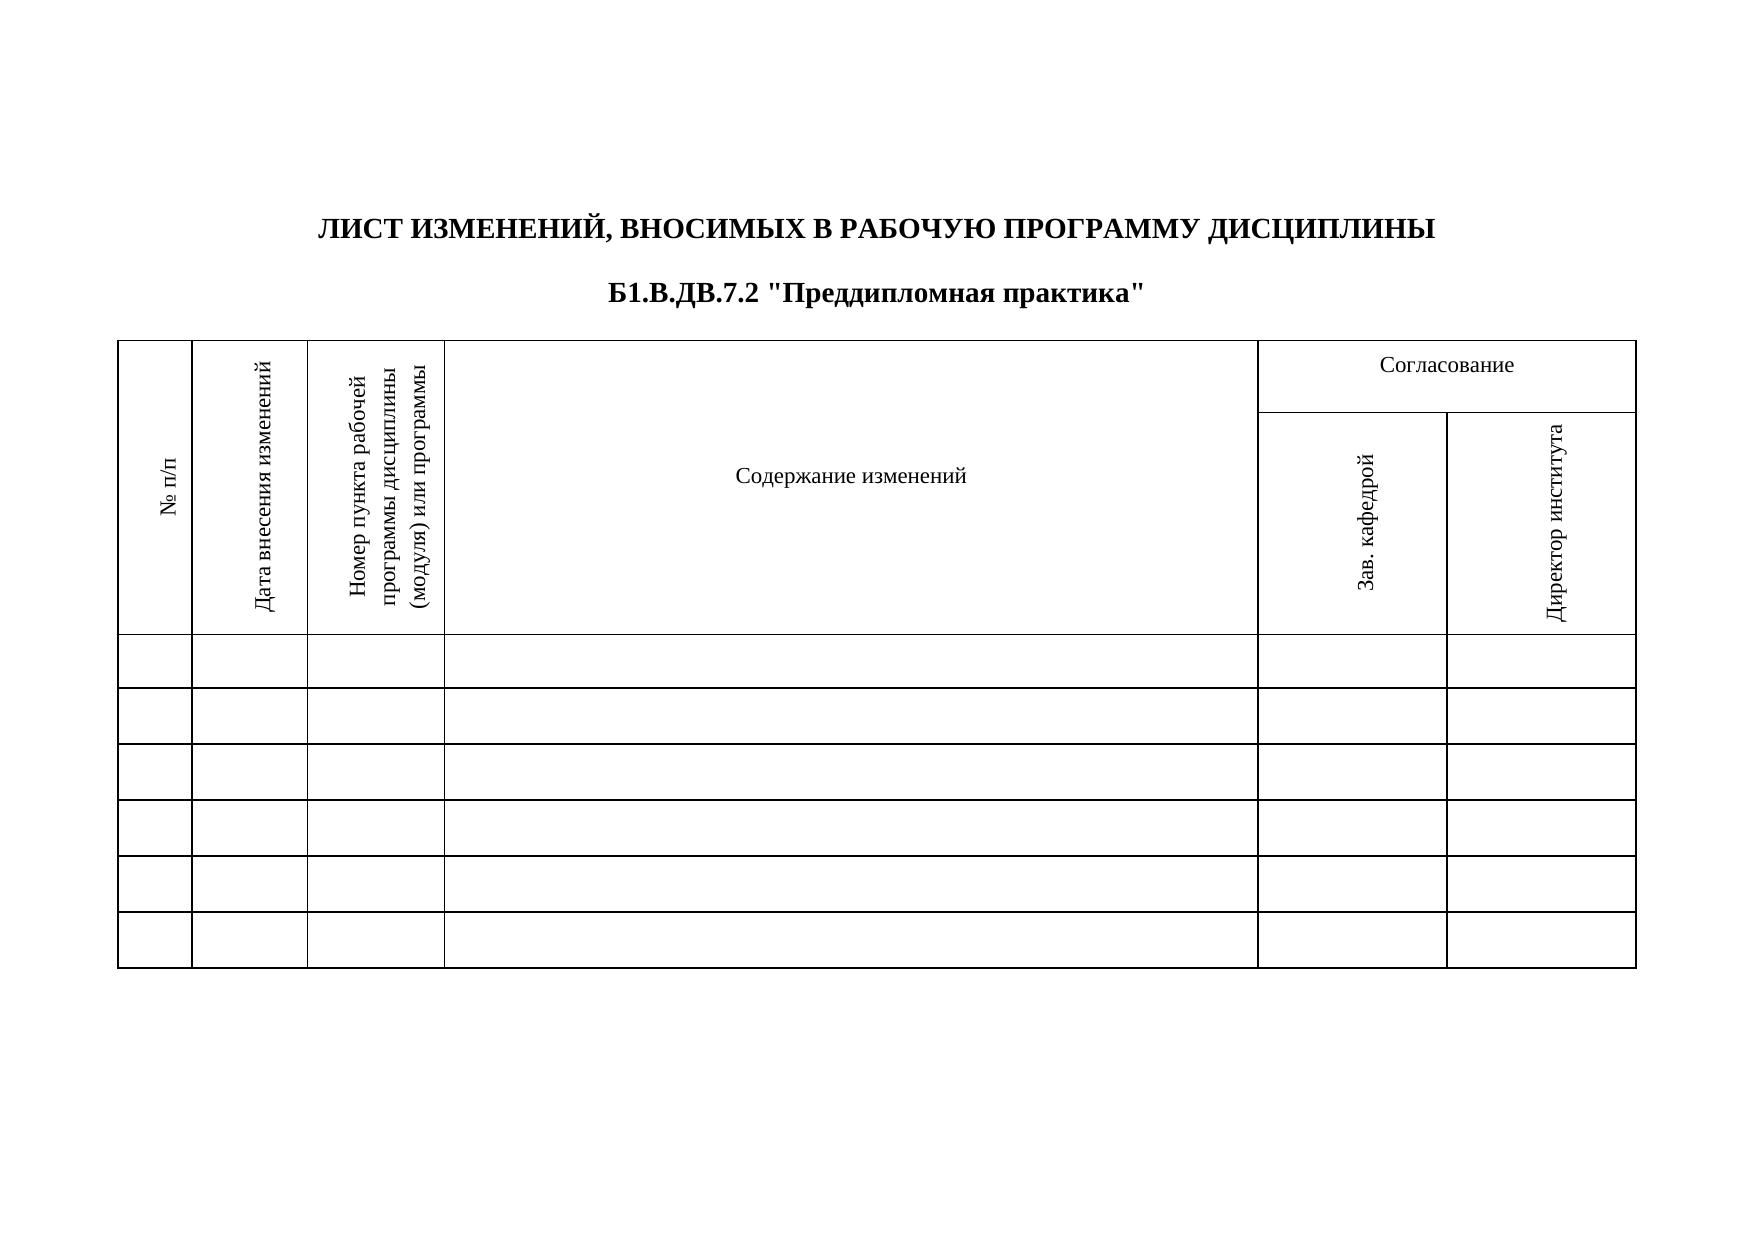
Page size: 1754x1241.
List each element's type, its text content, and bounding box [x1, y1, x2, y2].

table_cell [193, 635, 307, 687]
table_cell [119, 913, 191, 967]
table_cell [308, 635, 444, 687]
table_cell [193, 913, 307, 967]
table_cell [193, 857, 307, 911]
table_cell [193, 801, 307, 855]
table_cell [119, 635, 191, 687]
text ЛИСТ ИЗМЕНЕНИЙ, ВНОСИМЫХ В РАБОЧУЮ ПРОГРАММУ ДИСЦИПЛИНЫ [118, 211, 1636, 244]
table_cell [119, 745, 191, 799]
table_cell [308, 857, 444, 911]
table_cell [1448, 745, 1635, 799]
table_cell [119, 689, 191, 743]
table_cell [445, 745, 1257, 799]
table_cell [445, 689, 1257, 743]
table_header Согласование [1259, 341, 1635, 412]
table_cell [193, 689, 307, 743]
table_cell [308, 745, 444, 799]
table_cell [1259, 635, 1446, 687]
table_cell [308, 913, 444, 967]
table_cell [1259, 745, 1446, 799]
table_cell [445, 913, 1257, 967]
table_cell [193, 745, 307, 799]
table_cell [1259, 689, 1446, 743]
table_cell [1448, 913, 1635, 967]
table_header Содержание изменений [445, 341, 1257, 633]
table_header № п/п [119, 341, 191, 633]
table_header Дата внесения изменений [193, 341, 307, 633]
table_cell [1259, 801, 1446, 855]
table_cell Зав. кафедрой [1259, 413, 1446, 633]
table_cell [1448, 689, 1635, 743]
table_cell Директор института [1448, 413, 1635, 633]
table_cell [445, 635, 1257, 687]
table_cell [1259, 913, 1446, 967]
table_cell [1448, 801, 1635, 855]
table_cell [119, 801, 191, 855]
table_cell [119, 857, 191, 911]
table_cell [445, 801, 1257, 855]
table_cell [308, 689, 444, 743]
table_cell [308, 801, 444, 855]
table_cell [1259, 857, 1446, 911]
table_cell [1448, 635, 1635, 687]
table_cell [445, 857, 1257, 911]
table_header Номер пункта рабочей программы дисциплины (модуля) или программы практики [308, 341, 444, 633]
table_cell [1448, 857, 1635, 911]
text Б1.В.ДВ.7.2 "Преддипломная практика" [118, 275, 1636, 309]
